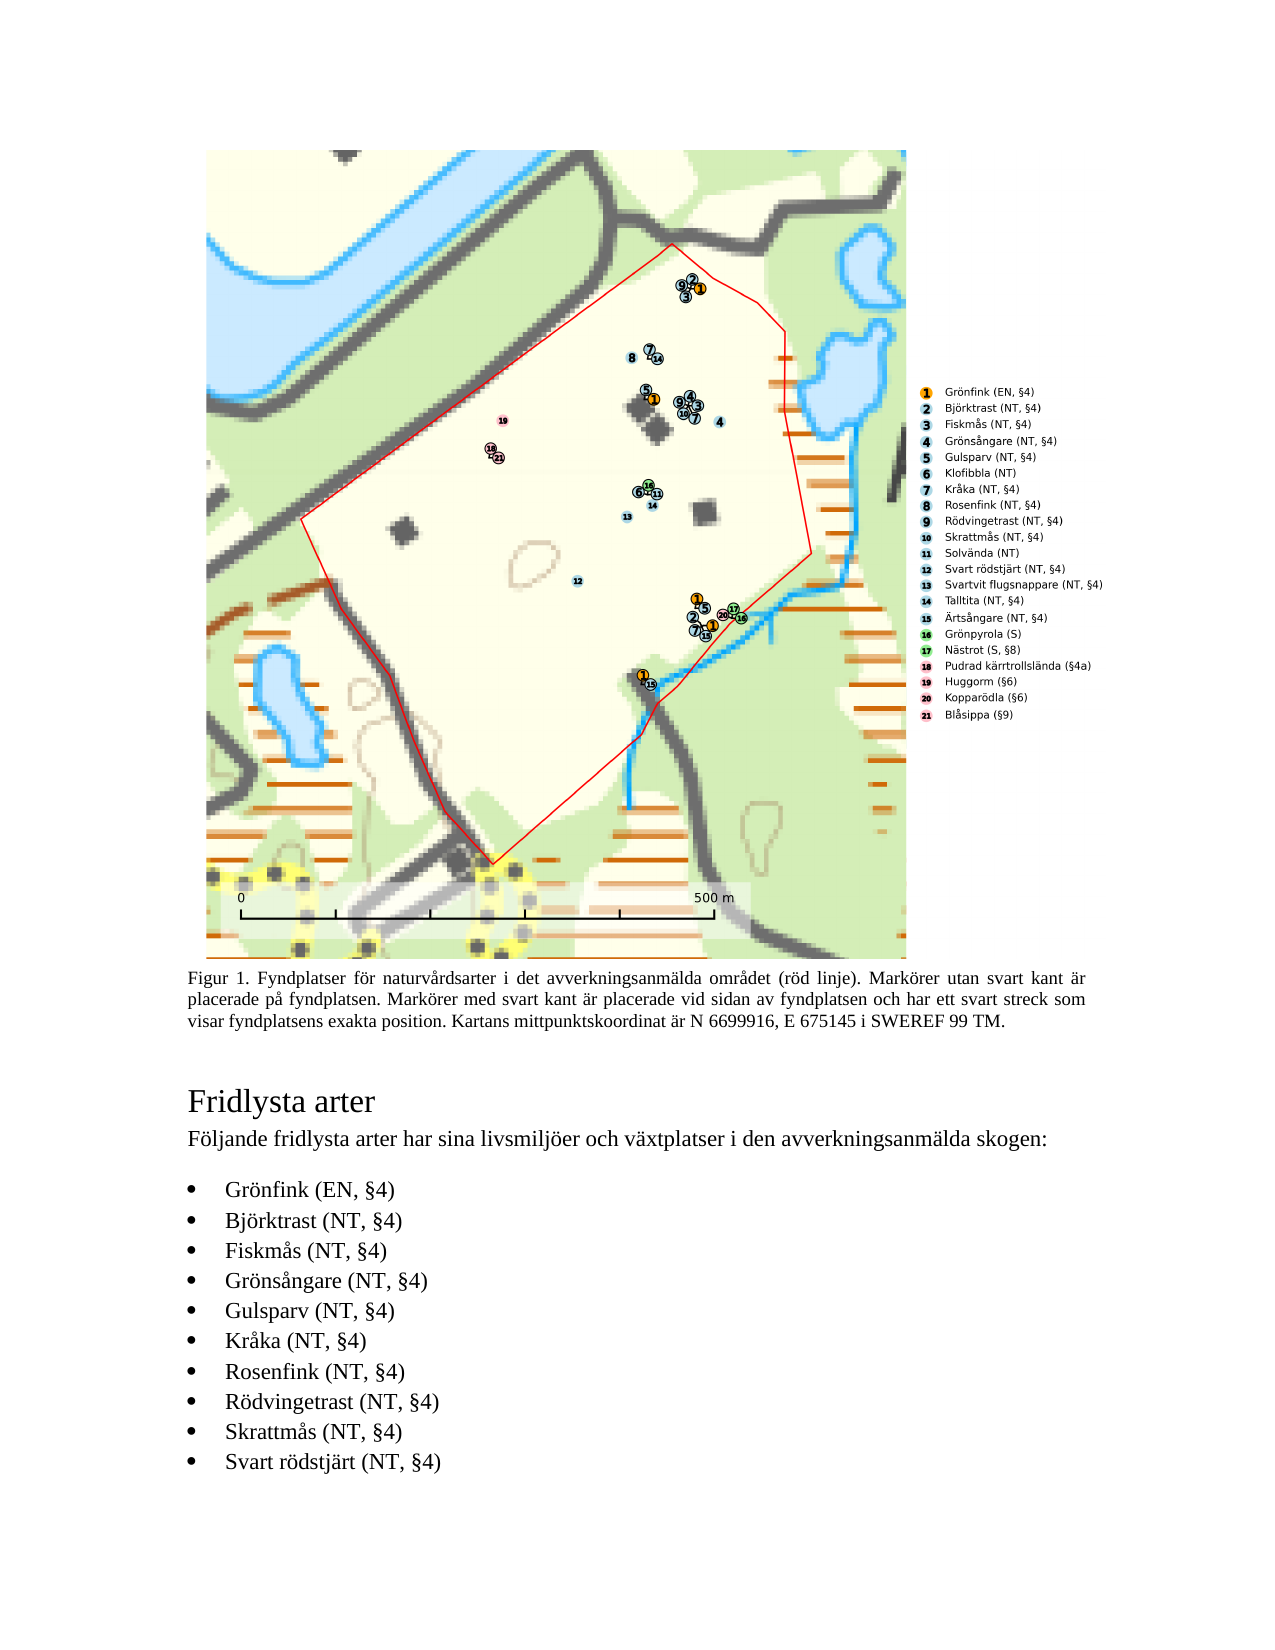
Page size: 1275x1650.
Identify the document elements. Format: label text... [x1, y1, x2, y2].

list Rödvingetrast (NT, §4) [187, 1388, 1087, 1414]
list Gulsparv (NT, §4) [187, 1297, 1087, 1324]
list Fiskmås (NT, §4) [187, 1237, 1087, 1263]
list Svart rödstjärt (NT, §4) [187, 1448, 1087, 1475]
list Skrattmås (NT, §4) [187, 1418, 1087, 1444]
list Grönsångare (NT, §4) [187, 1267, 1087, 1293]
subtitle Fridlysta arter [187, 1081, 1087, 1120]
list Grönfink (EN, §4) [187, 1176, 1087, 1203]
text Följande fridlysta arter har sina livsmiljöer och växtplatser i den avverkningsanmälda skogen: [187, 1125, 1087, 1152]
picture [206, 150, 1107, 959]
text Figur 1. Fyndplatser för naturvårdsarter i det avverkningsanmälda området (röd linje). Markörer utan svart kant är placerade på fyndplatsen. Markörer med svart kant är placerade vid sidan av fyndplatsen och har ett svart streck som visar fyndplatsens exakta position. Kartans mittpunktskoordinat är N 6699916, E 675145 i SWEREF 99 TM. [187, 967, 1087, 1031]
list Björktrast (NT, §4) [187, 1207, 1087, 1233]
list Rosenfink (NT, §4) [187, 1358, 1087, 1384]
list Kråka (NT, §4) [187, 1327, 1087, 1354]
